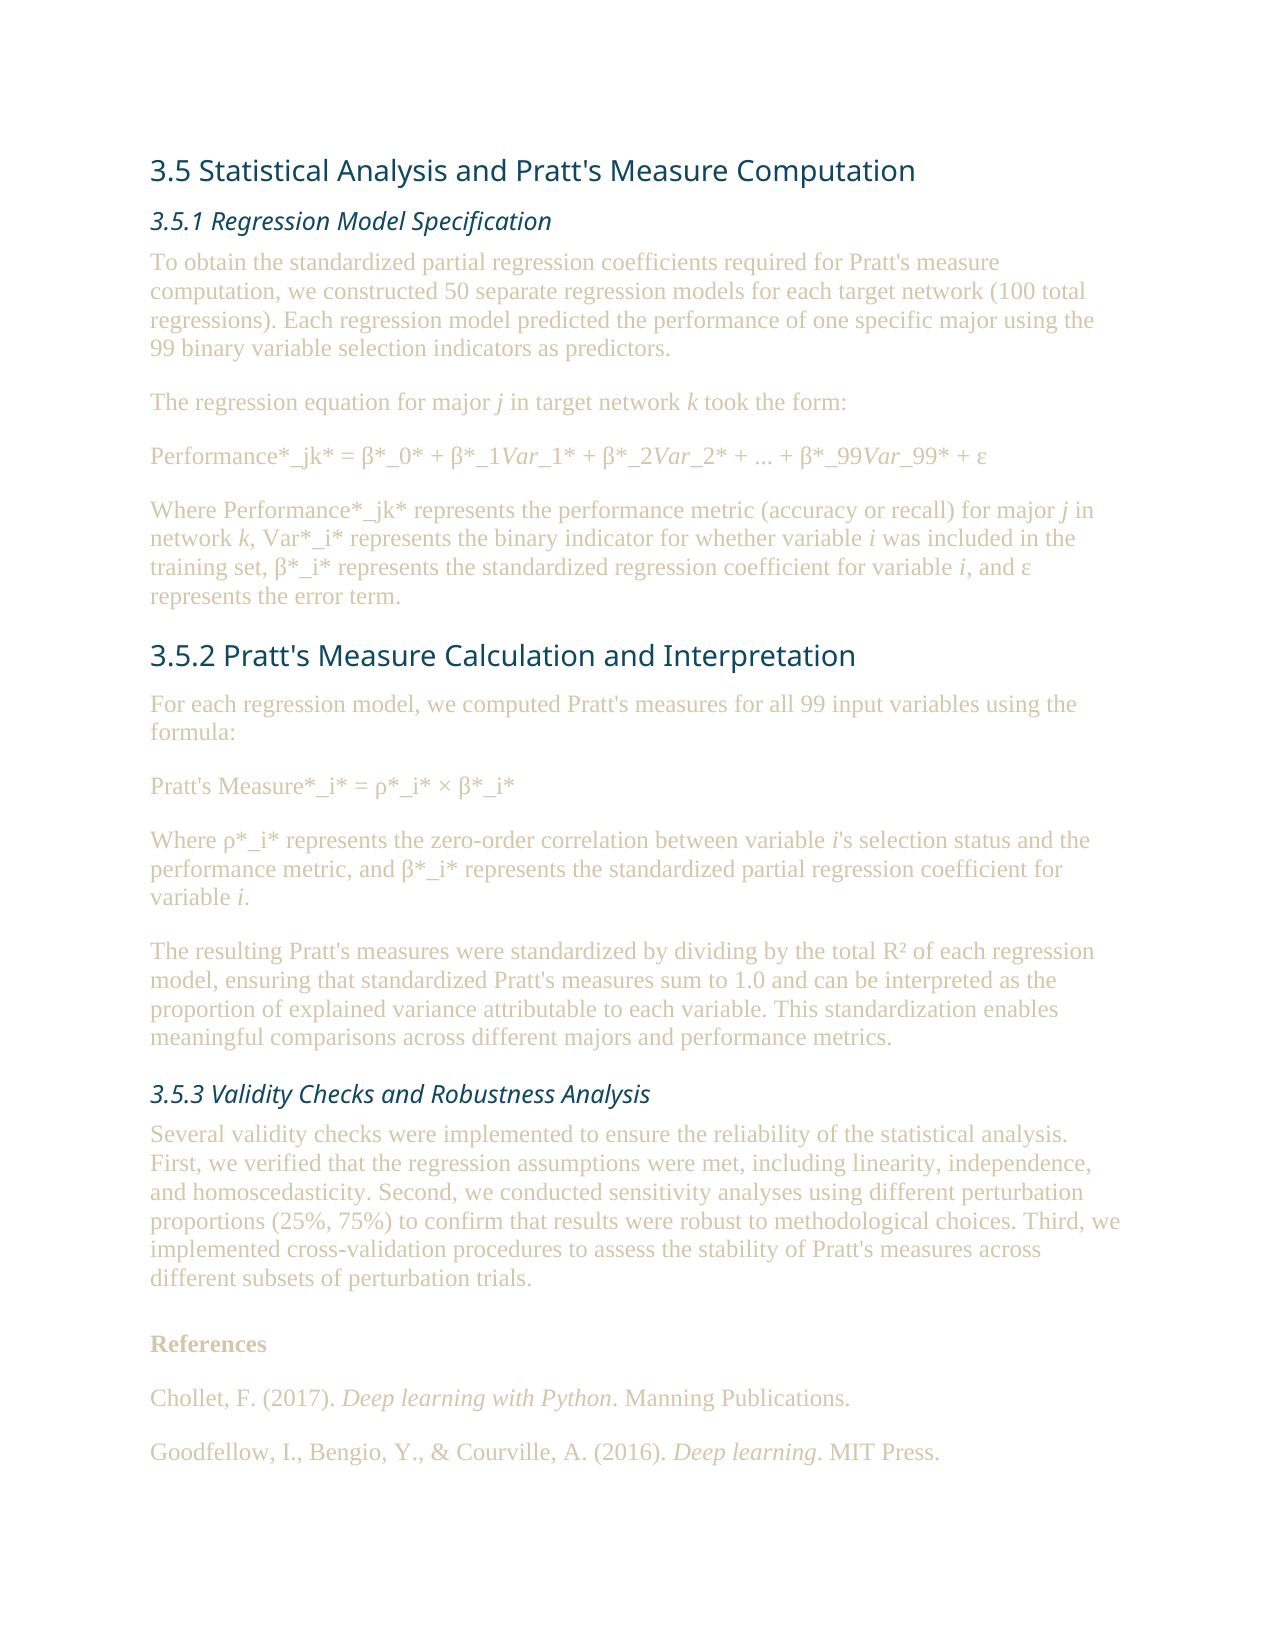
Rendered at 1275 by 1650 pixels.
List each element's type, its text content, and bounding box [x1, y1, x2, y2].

text References [150, 1329, 1125, 1358]
text Goodfellow, I., Bengio, Y., & Courville, A. (2016). Deep learning. MIT Press. [150, 1437, 1125, 1466]
text For each regression model, we computed Pratt's measures for all 99 input variables using the formula: [150, 689, 1125, 746]
subtitle 3.5.1 Regression Model Specification [150, 204, 1125, 238]
text To obtain the standardized partial regression coefficients required for Pratt's measure computation, we constructed 50 separate regression models for each target network (100 total regressions). Each regression model predicted the performance of one specific major using the 99 binary variable selection indicators as predictors. [150, 247, 1125, 362]
subtitle 3.5.3 Validity Checks and Robustness Analysis [150, 1076, 1125, 1110]
text The regression equation for major j in target network k took the form: [150, 387, 1125, 416]
text Several validity checks were implemented to ensure the reliability of the statistical analysis. First, we verified that the regression assumptions were met, including linearity, independence, and homoscedasticity. Second, we conducted sensitivity analyses using different perturbation proportions (25%, 75%) to confirm that results were robust to methodological choices. Third, we implemented cross-validation procedures to assess the stability of Pratt's measures across different subsets of perturbation trials. [150, 1119, 1125, 1292]
text Performance*_jk* = β*_0* + β*_1Var_1* + β*_2Var_2* + ... + β*_99Var_99* + ε [150, 441, 1125, 470]
text Chollet, F. (2017). Deep learning with Python. Manning Publications. [150, 1383, 1125, 1412]
subtitle 3.5.2 Pratt's Measure Calculation and Interpretation [150, 635, 1125, 674]
text Where Performance*_jk* represents the performance metric (accuracy or recall) for major j in network k, Var*_i* represents the binary indicator for whether variable i was included in the training set, β*_i* represents the standardized regression coefficient for variable i, and ε represents the error term. [150, 495, 1125, 610]
subtitle 3.5 Statistical Analysis and Pratt's Measure Computation [150, 150, 1125, 190]
text The resulting Pratt's measures were standardized by dividing by the total R² of each regression model, ensuring that standardized Pratt's measures sum to 1.0 and can be interpreted as the proportion of explained variance attributable to each variable. This standardization enables meaningful comparisons across different majors and performance metrics. [150, 936, 1125, 1051]
text Pratt's Measure*_i* = ρ*_i* × β*_i* [150, 771, 1125, 800]
text Where ρ*_i* represents the zero-order correlation between variable i's selection status and the performance metric, and β*_i* represents the standardized partial regression coefficient for variable i. [150, 825, 1125, 911]
